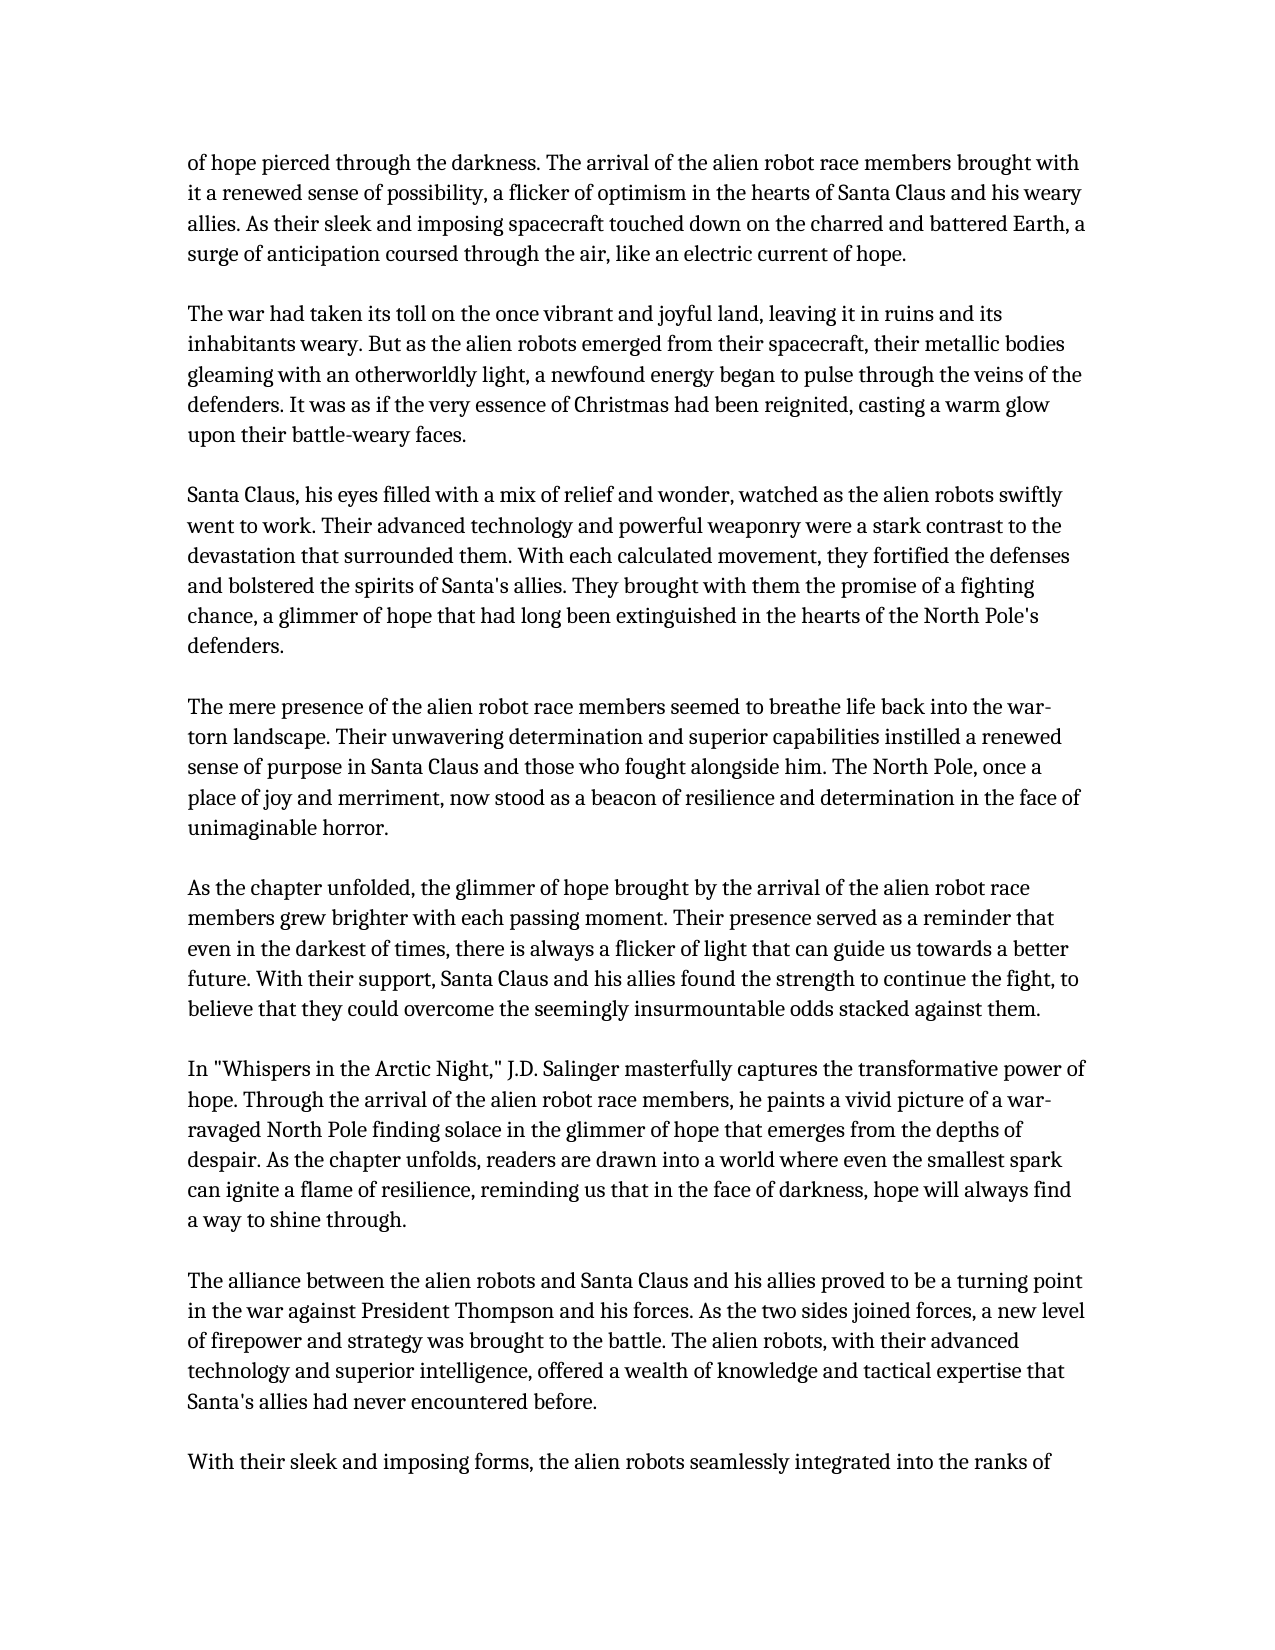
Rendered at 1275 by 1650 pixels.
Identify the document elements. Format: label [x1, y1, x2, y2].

text [187, 150, 1087, 1475]
